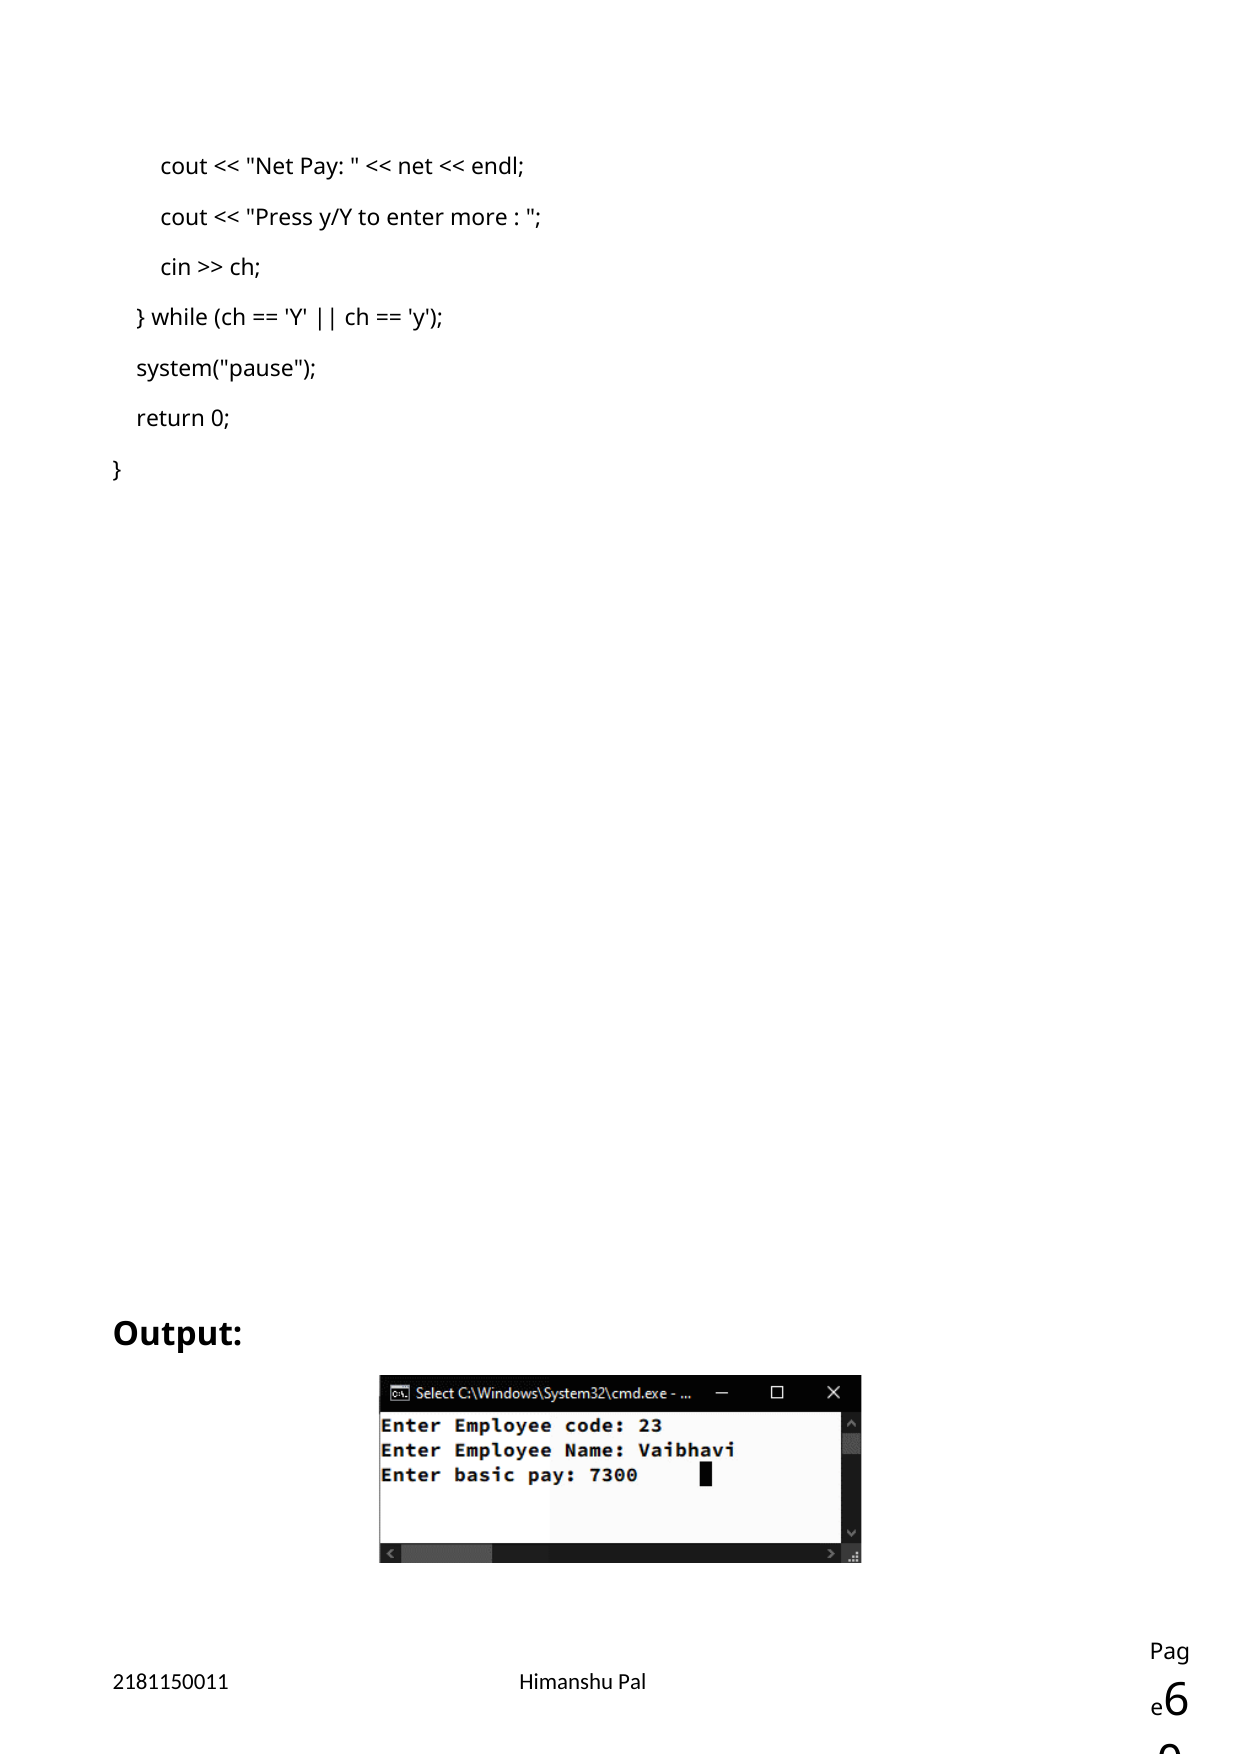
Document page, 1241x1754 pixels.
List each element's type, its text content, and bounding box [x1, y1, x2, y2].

text system("pause"); [112, 352, 1128, 383]
text Output: [112, 1309, 1128, 1355]
text } [112, 452, 1128, 484]
text return 0; [112, 402, 1128, 433]
text } while (ch == 'Y' || ch == 'y'); [112, 301, 1128, 332]
picture [378, 1375, 862, 1563]
text cout << "Press y/Y to enter more : "; [112, 200, 1128, 232]
text cin >> ch; [112, 251, 1128, 282]
text cout << "Net Pay: " << net << endl; [112, 150, 1128, 181]
